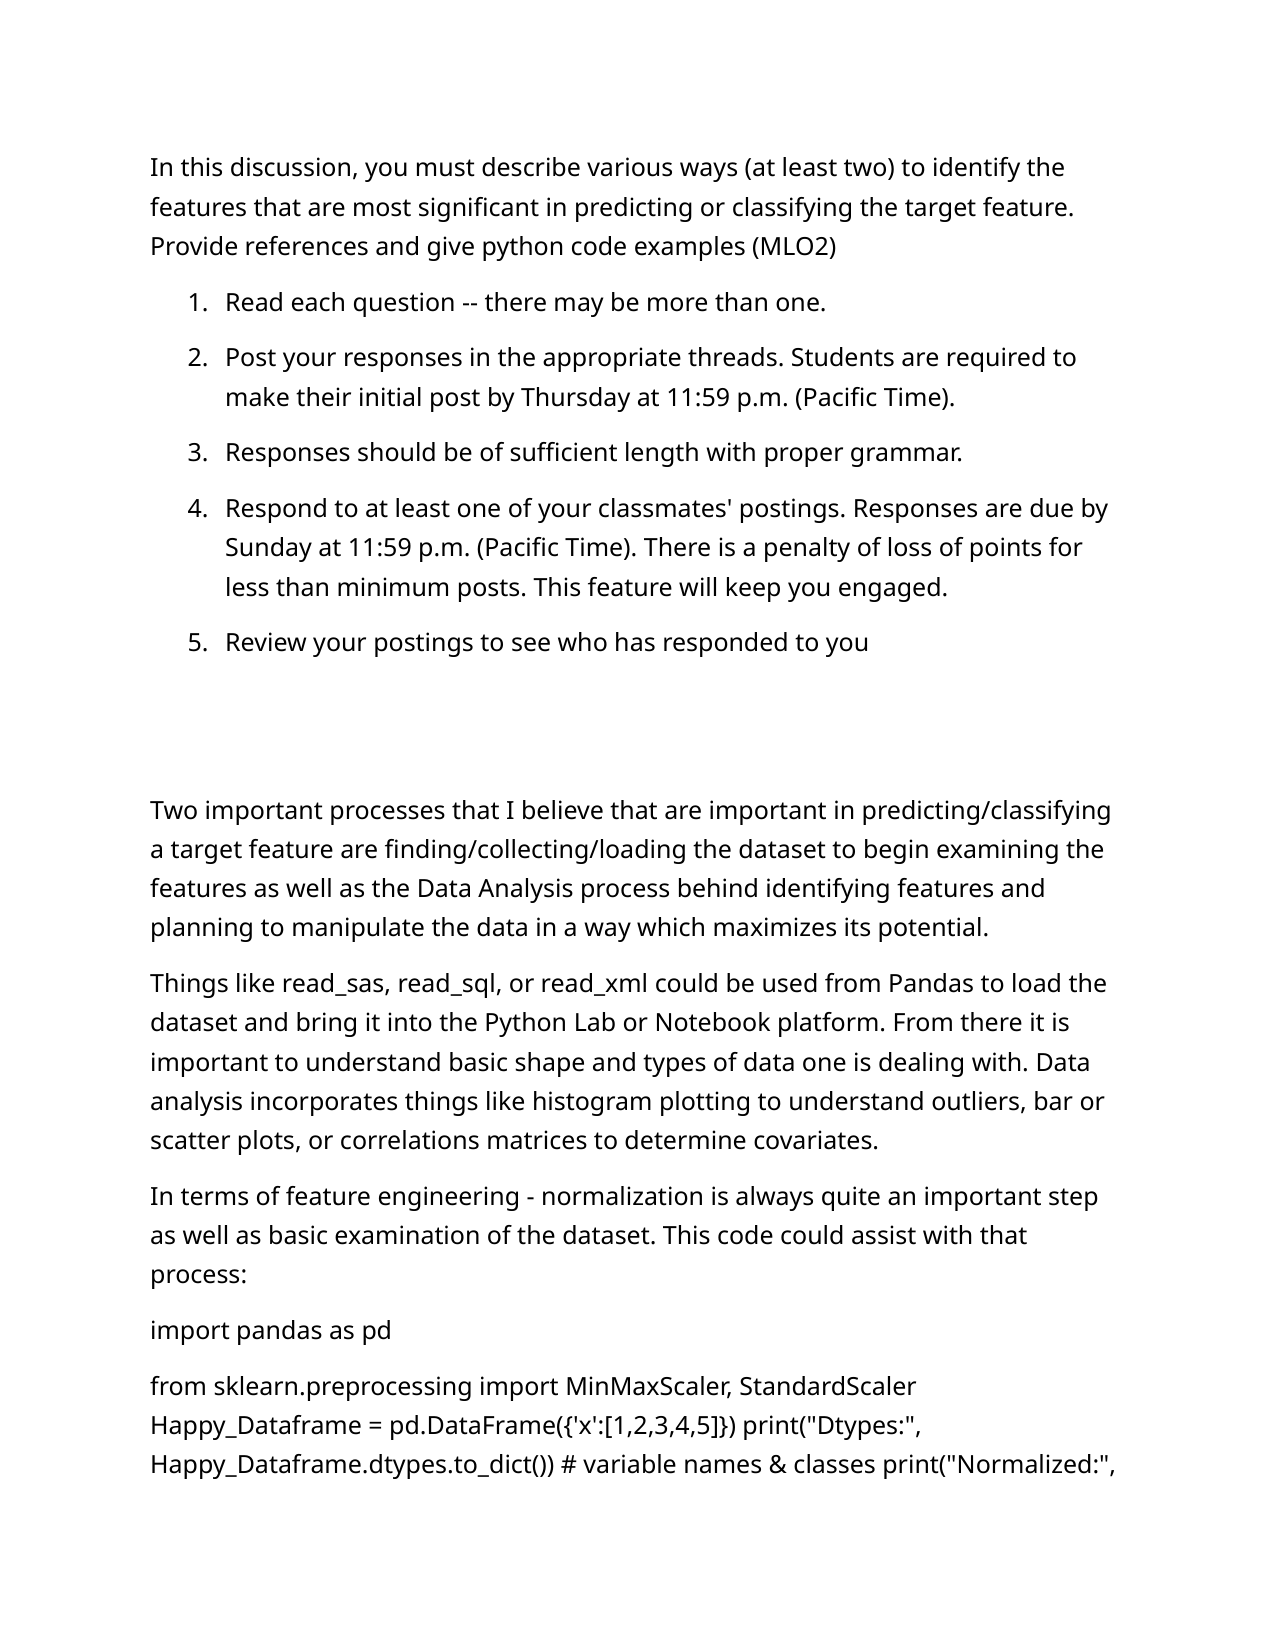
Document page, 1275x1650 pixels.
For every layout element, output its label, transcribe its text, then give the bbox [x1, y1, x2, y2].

text In this discussion, you must describe various ways (at least two) to identify the features that are most significant in predicting or classifying the target feature. Provide references and give python code examples (MLO2) [150, 150, 1125, 262]
text import pandas as pd [150, 1312, 1125, 1347]
text Things like read_sas, read_sql, or read_xml could be used from Pandas to load the dataset and bring it into the Python Lab or Notebook platform. From there it is important to understand basic shape and types of data one is dealing with. Data analysis incorporates things like histogram plotting to understand outliers, bar or scatter plots, or correlations matrices to determine covariates. [150, 966, 1125, 1157]
text Two important processes that I believe that are important in predicting/classifying a target feature are finding/collecting/loading the dataset to begin examining the features as well as the Data Analysis process behind identifying features and planning to manipulate the data in a way which maximizes its potential. [150, 792, 1125, 944]
list Read each question -- there may be more than one. [187, 284, 1125, 318]
list Respond to at least one of your classmates' postings. Responses are due by Sunday at 11:59 p.m. (Pacific Time). There is a penalty of loss of points for less than minimum posts. This feature will keep you engaged. [187, 491, 1125, 603]
text In terms of feature engineering - normalization is always quite an important step as well as basic examination of the dataset. This code could assist with that process: [150, 1178, 1125, 1291]
list Review your postings to see who has responded to you [187, 625, 1125, 659]
list Post your responses in the appropriate threads. Students are required to make their initial post by Thursday at 11:59 p.m. (Pacific Time). [187, 340, 1125, 413]
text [150, 1368, 1125, 1481]
list Responses should be of sufficient length with proper grammar. [187, 435, 1125, 469]
